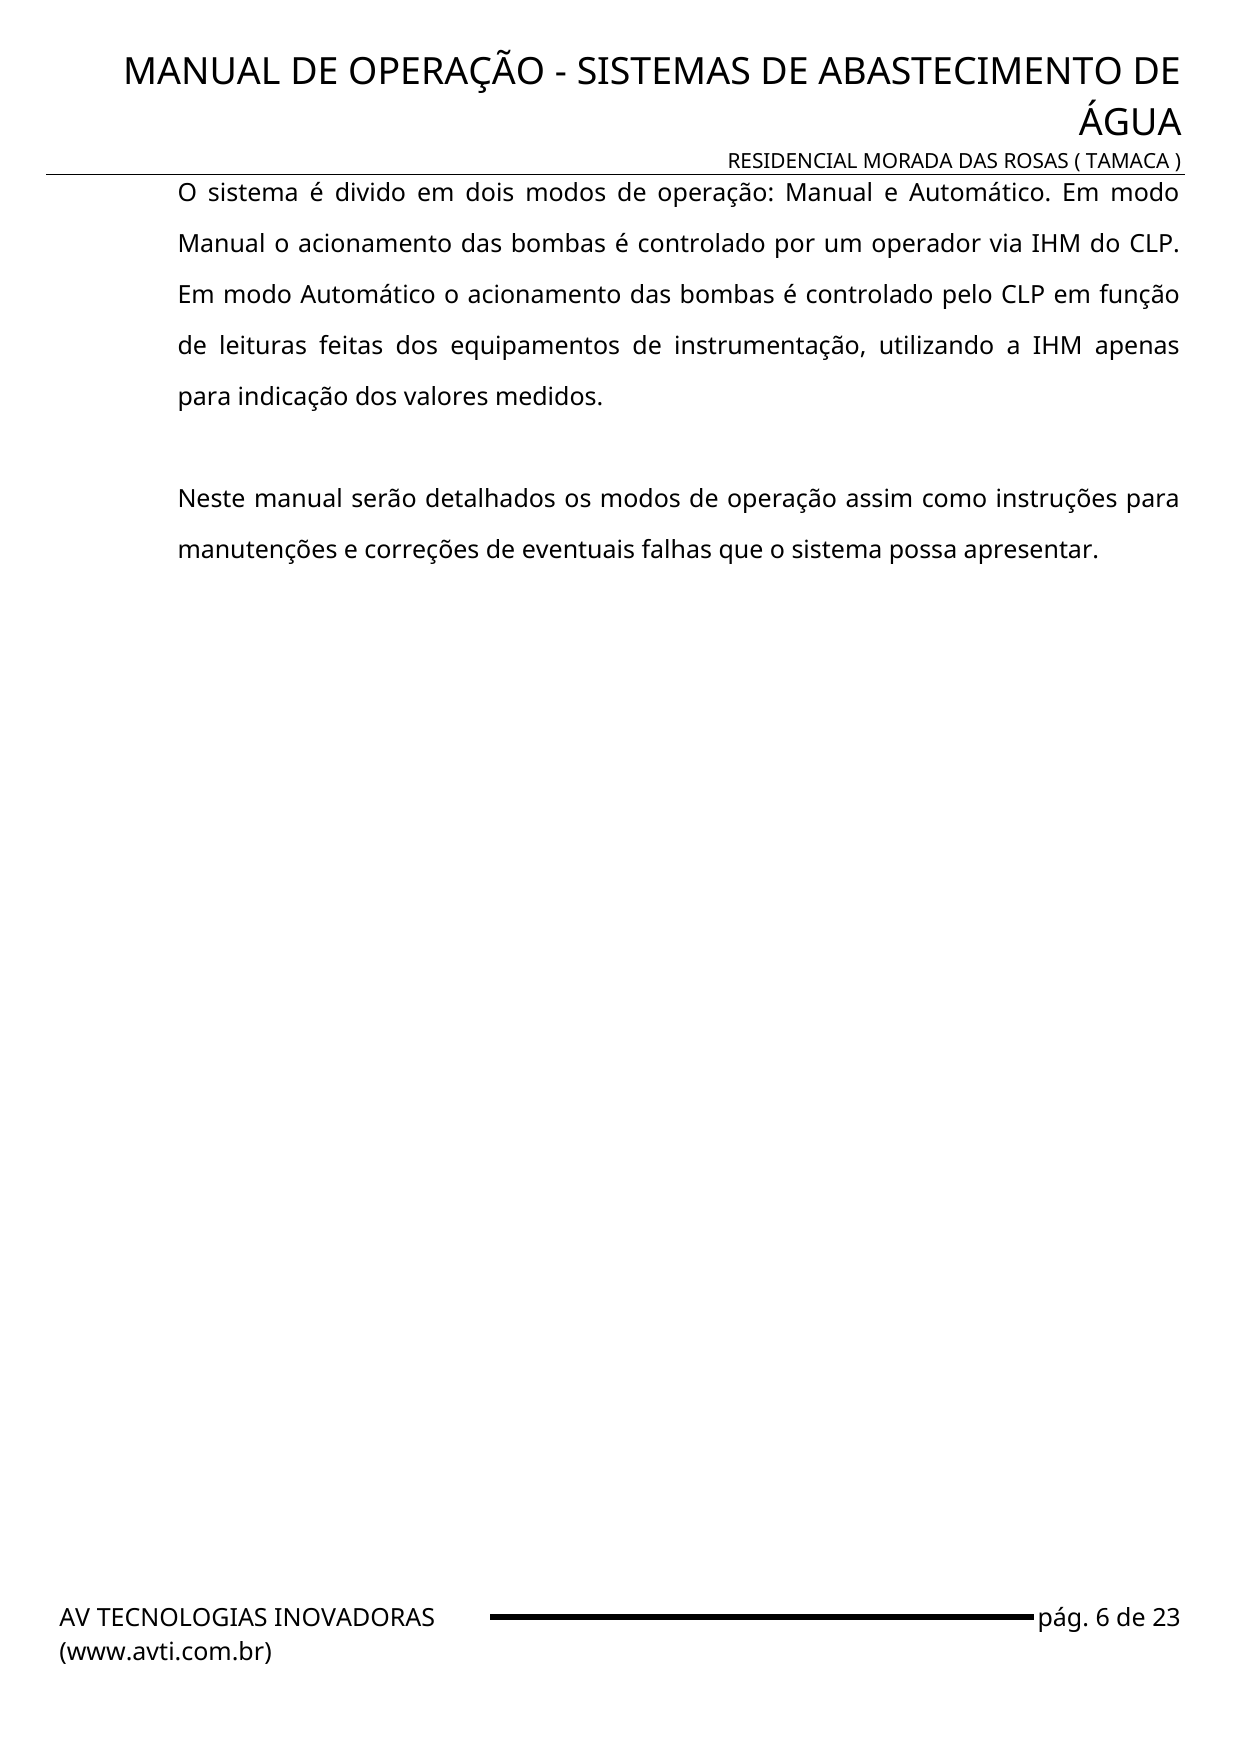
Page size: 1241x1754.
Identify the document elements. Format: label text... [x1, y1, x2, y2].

text Neste manual serão detalhados os modos de operação assim como instruções para manutenções e correções de eventuais falhas que o sistema possa apresentar. [177, 481, 1181, 566]
text O sistema é divido em dois modos de operação: Manual e Automático. Em modo Manual o acionamento das bombas é controlado por um operador via IHM do CLP. Em modo Automático o acionamento das bombas é controlado pelo CLP em função de leituras feitas dos equipamentos de instrumentação, utilizando a IHM apenas para indicação dos valores medidos. [177, 175, 1181, 413]
